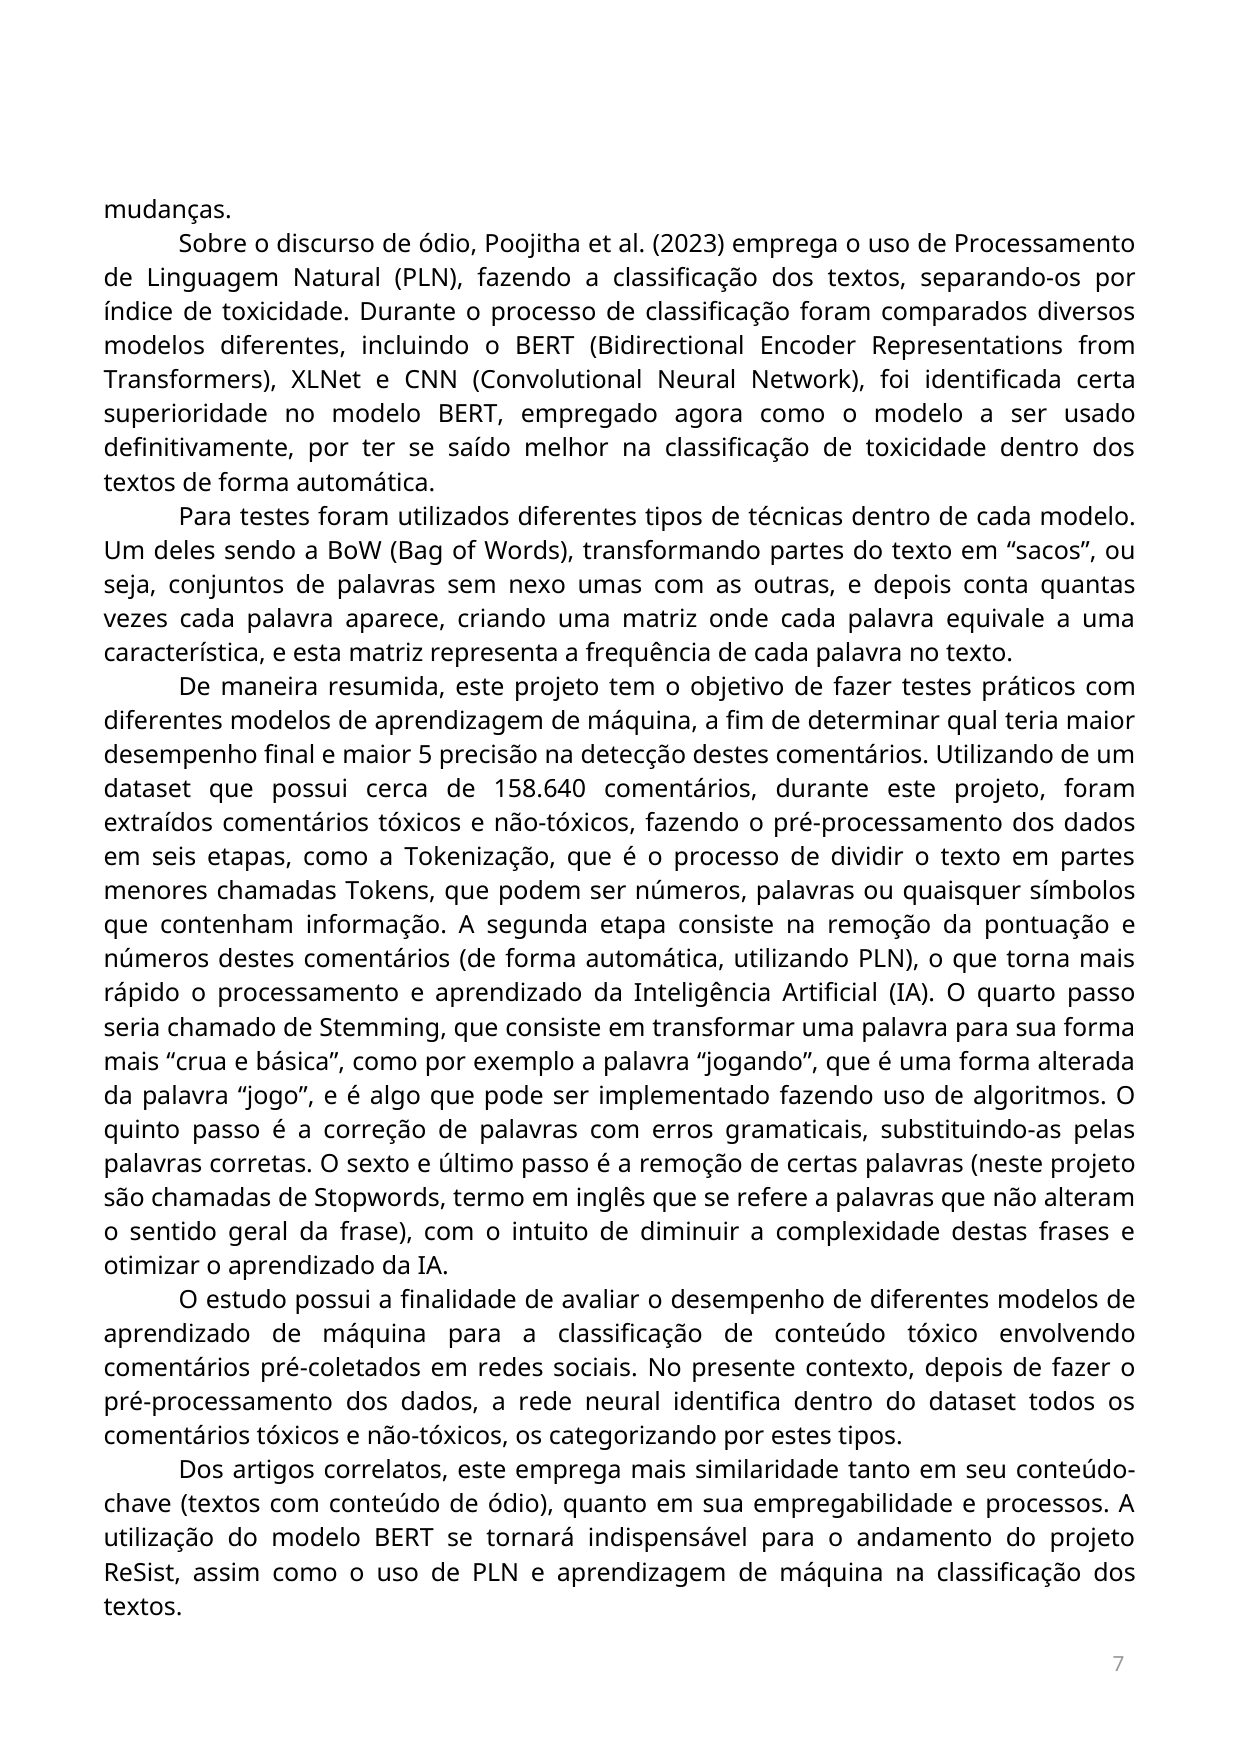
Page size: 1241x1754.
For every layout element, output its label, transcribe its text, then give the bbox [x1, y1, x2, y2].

text Dos artigos correlatos, este emprega mais similaridade tanto em seu conteúdo-chave (textos com conteúdo de ódio), quanto em sua empregabilidade e processos. A utilização do modelo BERT se tornará indispensável para o andamento do projeto ReSist, assim como o uso de PLN e aprendizagem de máquina na classificação dos textos. [103, 1452, 1137, 1622]
text De maneira resumida, este projeto tem o objetivo de fazer testes práticos com diferentes modelos de aprendizagem de máquina, a fim de determinar qual teria maior desempenho final e maior 5 precisão na detecção destes comentários. Utilizando de um dataset que possui cerca de 158.640 comentários, durante este projeto, foram extraídos comentários tóxicos e não-tóxicos, fazendo o pré-processamento dos dados em seis etapas, como a Tokenização, que é o processo de dividir o texto em partes menores chamadas Tokens, que podem ser números, palavras ou quaisquer símbolos que contenham informação. A segunda etapa consiste na remoção da pontuação e números destes comentários (de forma automática, utilizando PLN), o que torna mais rápido o processamento e aprendizado da Inteligência Artificial (IA). O quarto passo seria chamado de Stemming, que consiste em transformar uma palavra para sua forma mais “crua e básica”, como por exemplo a palavra “jogando”, que é uma forma alterada da palavra “jogo”, e é algo que pode ser implementado fazendo uso de algoritmos. O quinto passo é a correção de palavras com erros gramaticais, substituindo-as pelas palavras corretas. O sexto e último passo é a remoção de certas palavras (neste projeto são chamadas de Stopwords, termo em inglês que se refere a palavras que não alteram o sentido geral da frase), com o intuito de diminuir a complexidade destas frases e otimizar o aprendizado da IA. [103, 668, 1137, 1282]
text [103, 192, 1137, 226]
text Para testes foram utilizados diferentes tipos de técnicas dentro de cada modelo. Um deles sendo a BoW (Bag of Words), transformando partes do texto em “sacos”, ou seja, conjuntos de palavras sem nexo umas com as outras, e depois conta quantas vezes cada palavra aparece, criando uma matriz onde cada palavra equivale a uma característica, e esta matriz representa a frequência de cada palavra no texto. [103, 498, 1137, 668]
text O estudo possui a finalidade de avaliar o desempenho de diferentes modelos de aprendizado de máquina para a classificação de conteúdo tóxico envolvendo comentários pré-coletados em redes sociais. No presente contexto, depois de fazer o pré-processamento dos dados, a rede neural identifica dentro do dataset todos os comentários tóxicos e não-tóxicos, os categorizando por estes tipos. [103, 1282, 1137, 1452]
text Sobre o discurso de ódio, Poojitha et al. (2023) emprega o uso de Processamento de Linguagem Natural (PLN), fazendo a classificação dos textos, separando-os por índice de toxicidade. Durante o processo de classificação foram comparados diversos modelos diferentes, incluindo o BERT (Bidirectional Encoder Representations from Transformers), XLNet e CNN (Convolutional Neural Network), foi identificada certa superioridade no modelo BERT, empregado agora como o modelo a ser usado definitivamente, por ter se saído melhor na classificação de toxicidade dentro dos textos de forma automática. [103, 226, 1137, 498]
